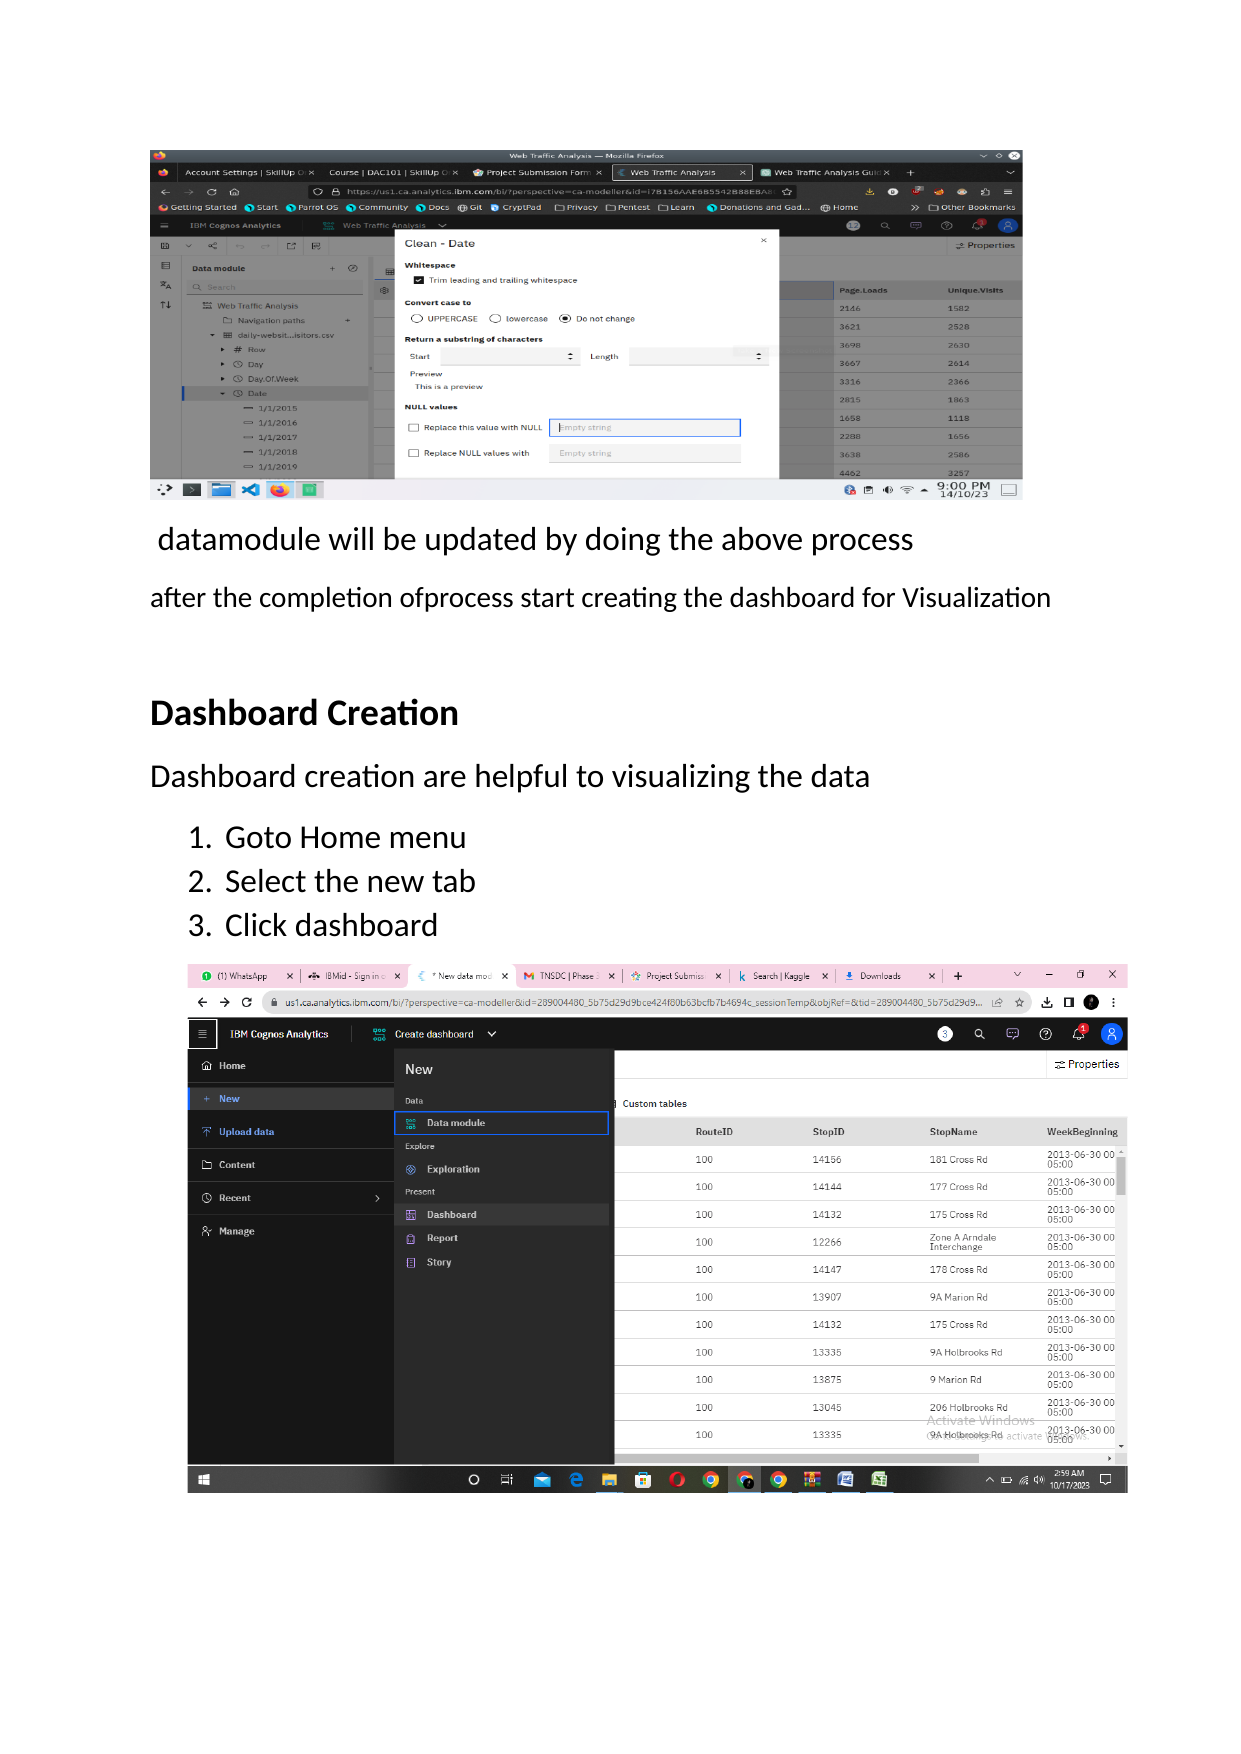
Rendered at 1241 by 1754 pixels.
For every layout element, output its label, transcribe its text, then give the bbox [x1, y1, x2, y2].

text Dashboard Creation [150, 689, 1090, 735]
text after the completion ofprocess start creating the dashboard for Visualization [150, 579, 1090, 614]
text datamodule will be updated by doing the above process [150, 518, 1090, 559]
picture [187, 964, 1128, 1493]
list Click dashboard [187, 903, 1090, 944]
picture [150, 150, 1023, 500]
text Dashboard creation are helpful to visualizing the data [150, 755, 1090, 796]
list Select the new tab [187, 859, 1090, 900]
list Goto Home menu [187, 816, 1090, 856]
